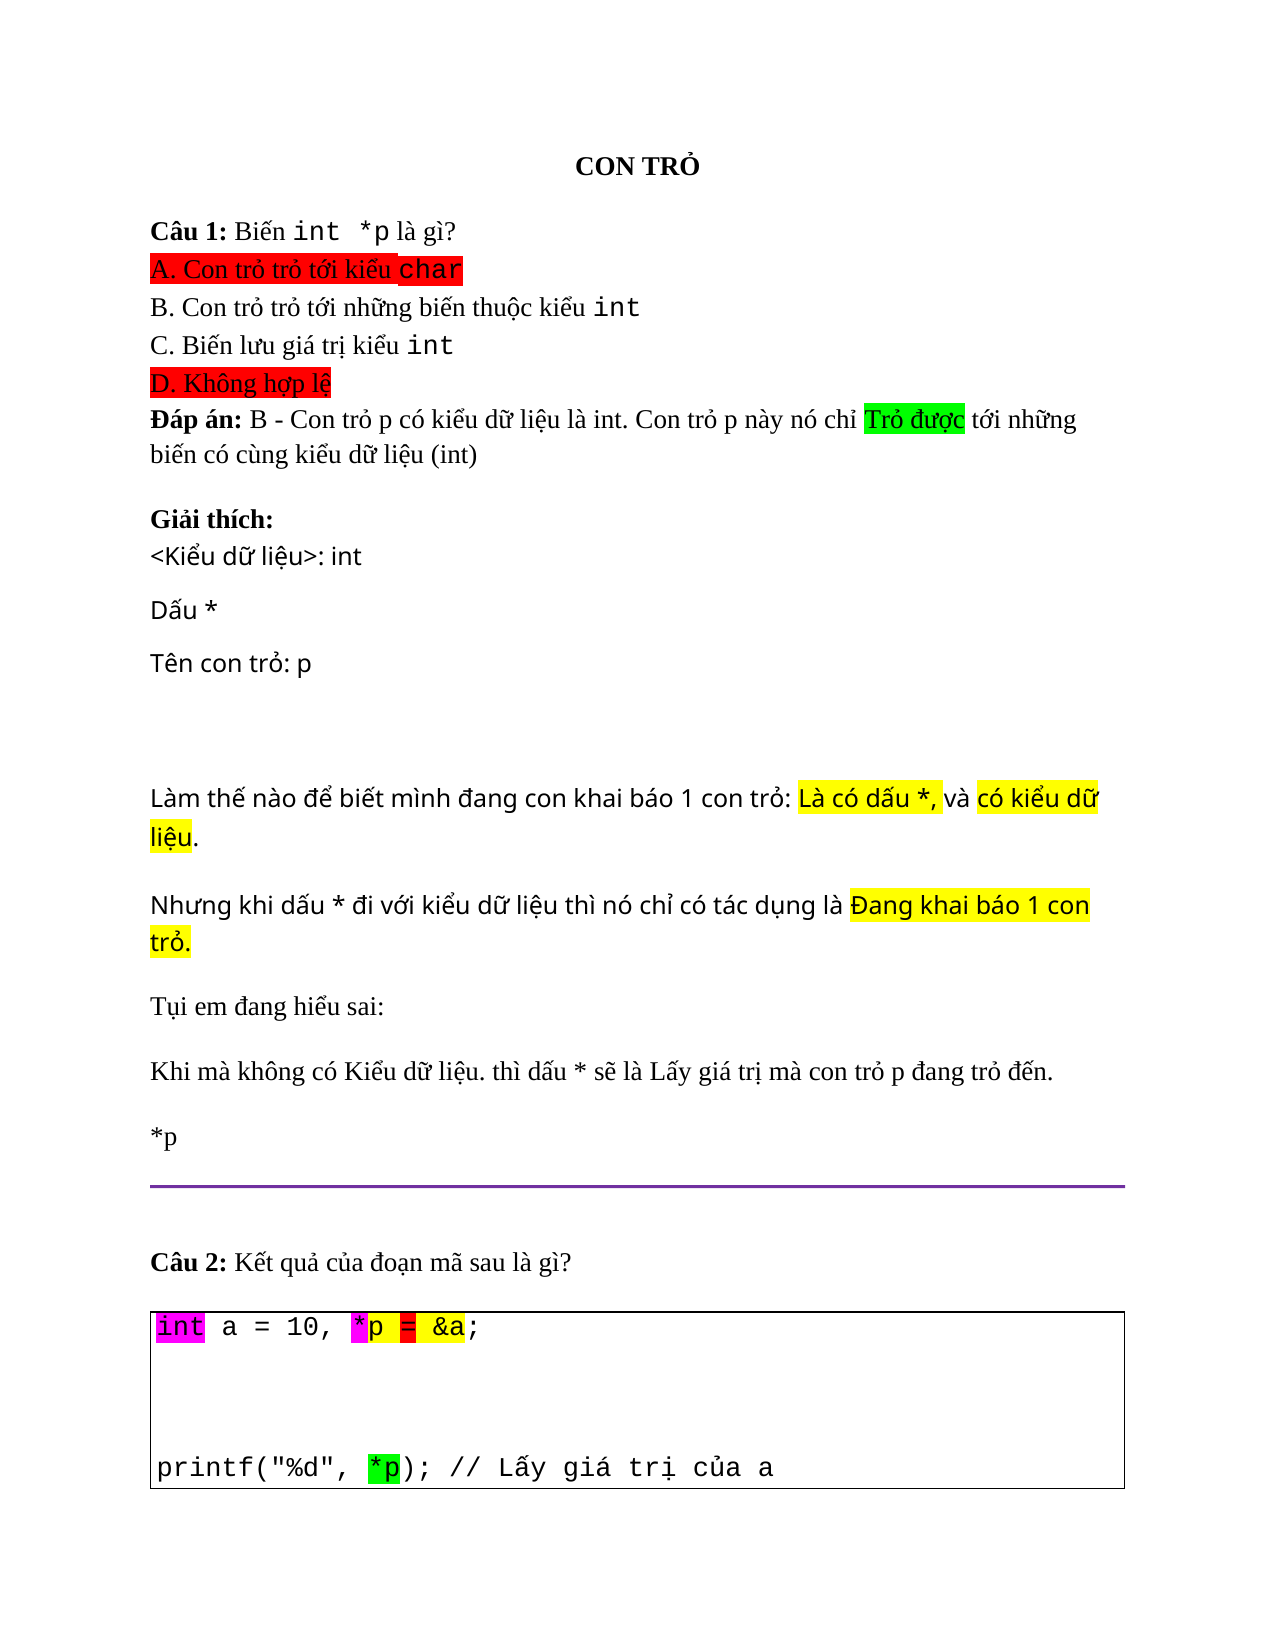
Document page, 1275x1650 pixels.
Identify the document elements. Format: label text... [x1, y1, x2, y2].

text Tên con trỏ: p [150, 646, 1125, 680]
text Câu 1: Biến int *p là gì? A. Con trỏ trỏ tới kiểu char B. Con trỏ trỏ tới những biến thuộc kiểu int C. Biến lưu giá trị kiểu int D. Không hợp lệ Đáp án: B - Con trỏ p có kiểu dữ liệu là int. Con trỏ p này nó chỉ Trỏ được tới những biến có cùng kiểu dữ liệu (int) [150, 215, 1125, 469]
text <Kiểu dữ liệu>: int [150, 539, 1125, 573]
text CON TRỎ [150, 150, 1125, 181]
text Câu 2: Kết quả của đoạn mã sau là gì? [150, 1246, 1125, 1278]
text *p [150, 1120, 1125, 1151]
text Khi mà không có Kiểu dữ liệu. thì dấu * sẽ là Lấy giá trị mà con trỏ p đang trỏ đến. [150, 1055, 1125, 1086]
table_header int a = 10, *p = &a; printf("%d", *p); // Lấy giá trị của a [151, 1313, 1124, 1488]
text Làm thế nào để biết mình đang con khai báo 1 con trỏ: Là có dấu *, và có kiểu dữ liệu. [150, 780, 1125, 853]
text Tụi em đang hiểu sai: [150, 990, 1125, 1022]
text Giải thích: [150, 503, 1125, 534]
text Nhưng khi dấu * đi với kiểu dữ liệu thì nó chỉ có tác dụng là Đang khai báo 1 con trỏ. [150, 888, 1125, 958]
text Dấu * [150, 592, 1125, 627]
